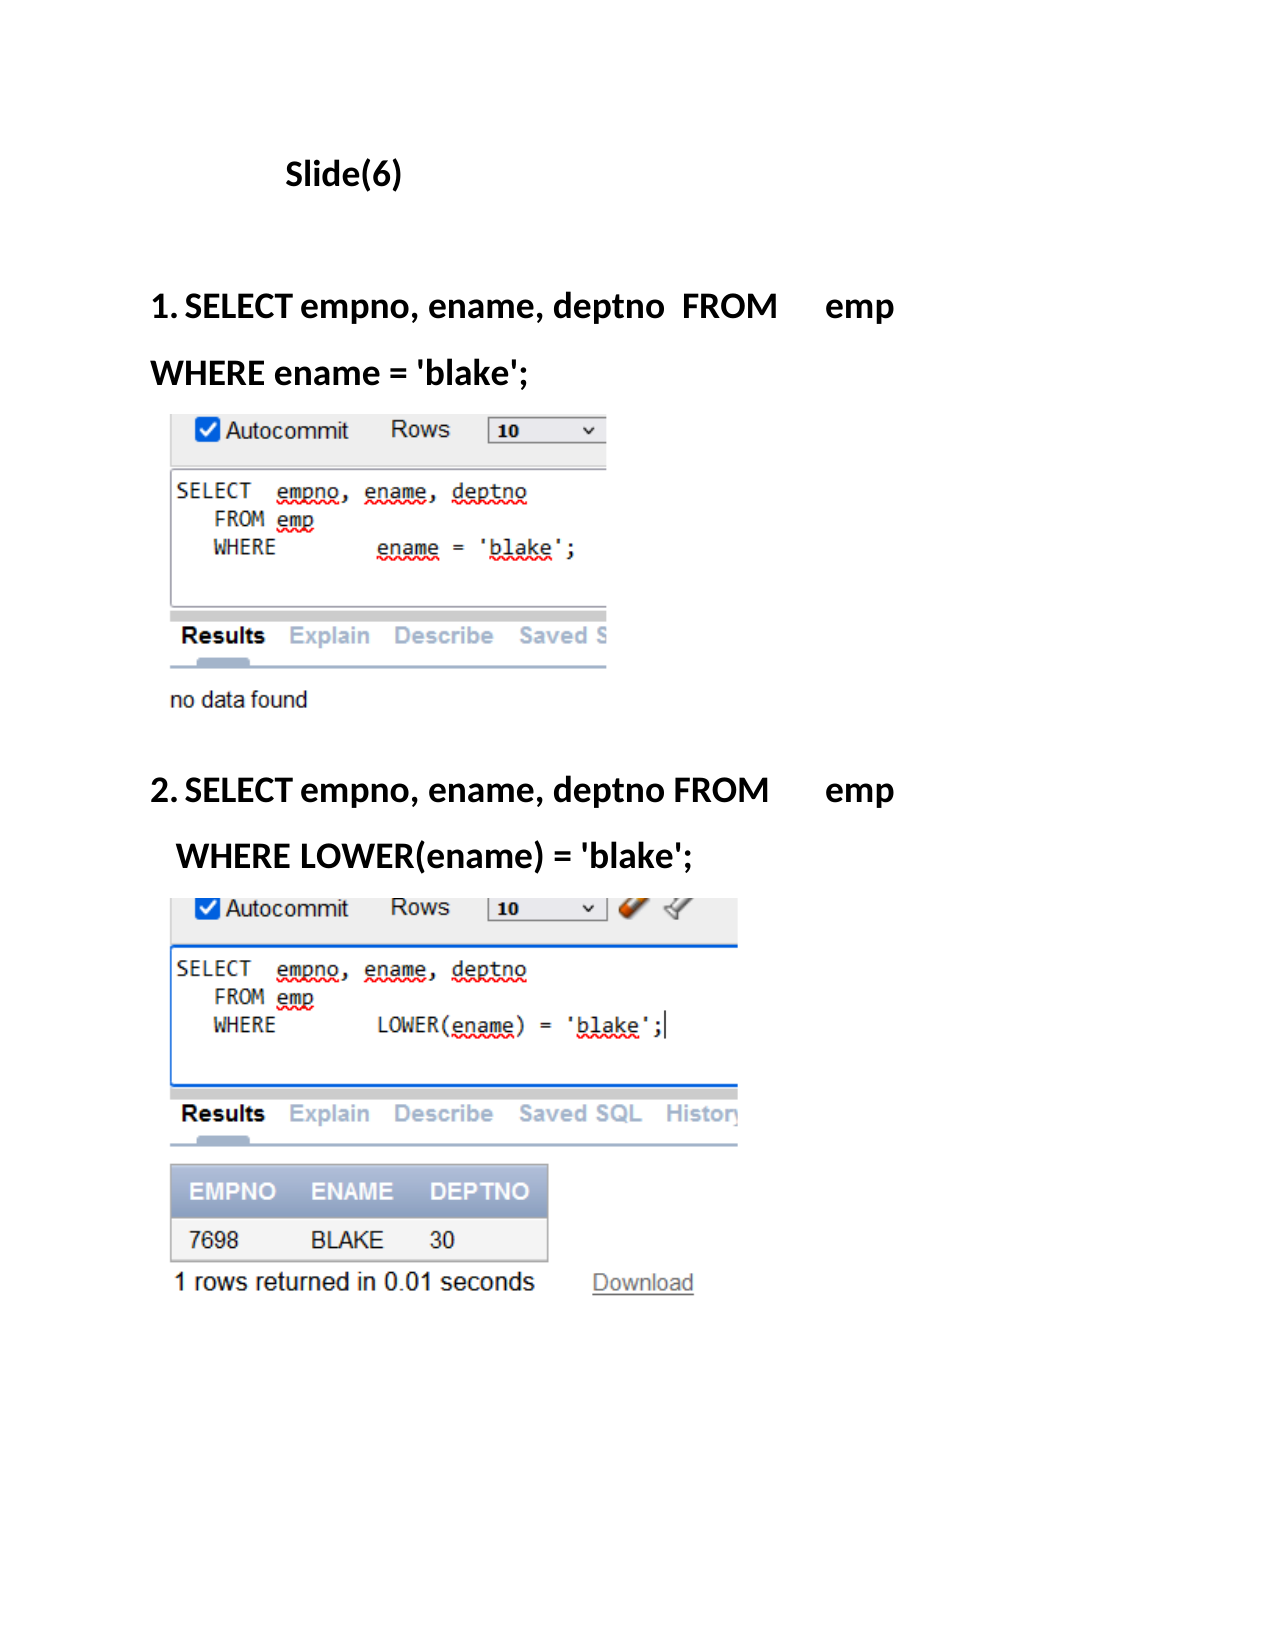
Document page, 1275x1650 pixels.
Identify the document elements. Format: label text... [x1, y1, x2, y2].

picture [150, 414, 607, 747]
text 1. SELECT empno, ename, deptno FROM emp [150, 282, 1125, 328]
text Slide(6) [150, 150, 1125, 196]
text WHERE LOWER(ename) = 'blake'; [150, 832, 1125, 878]
text 2. SELECT empno, ename, deptno FROM emp [150, 766, 1125, 812]
picture [150, 898, 738, 1344]
text WHERE ename = 'blake'; [150, 348, 1125, 394]
